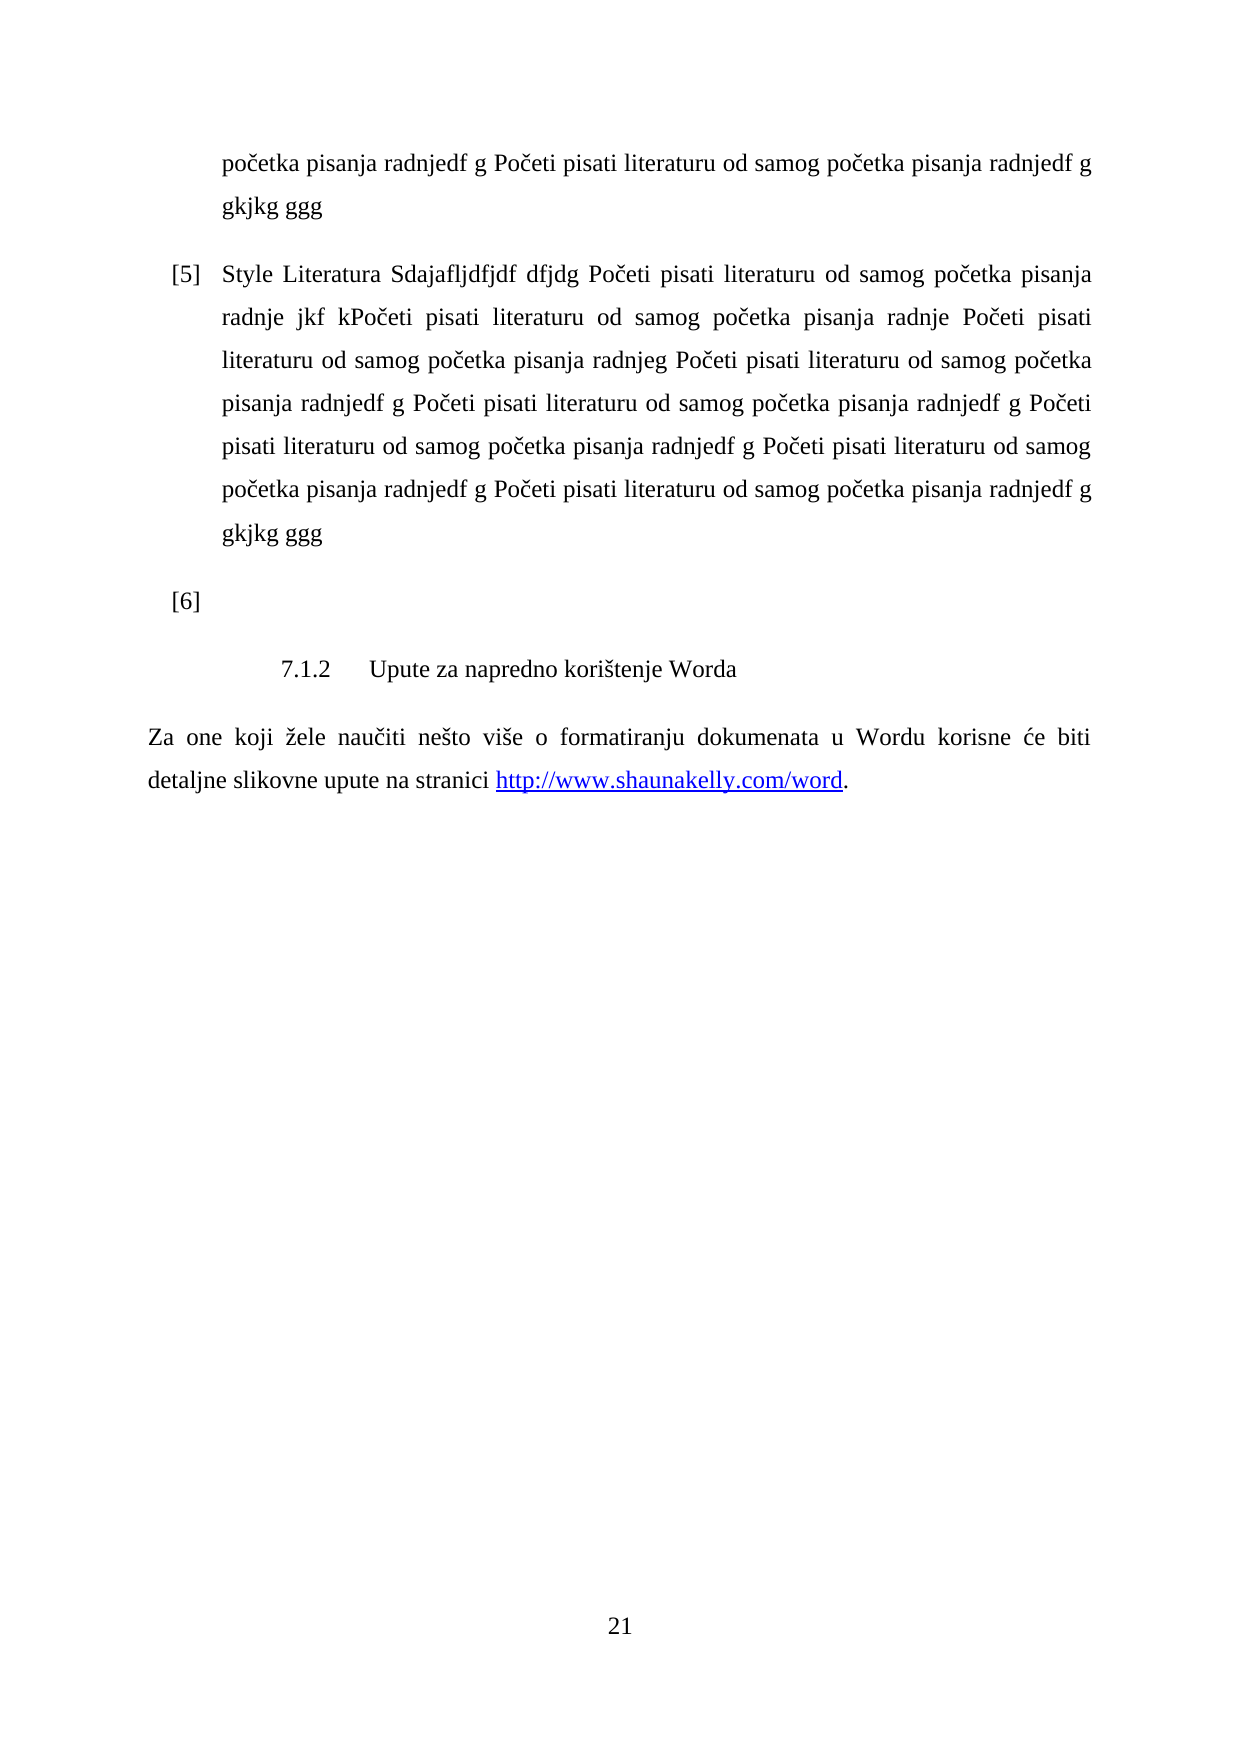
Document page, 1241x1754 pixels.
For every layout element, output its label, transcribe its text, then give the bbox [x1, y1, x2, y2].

text Za one koji žele naučiti nešto više o formatiranju dokumenata u Wordu korisne će biti detaljne slikovne upute na stranici http://www.shaunakelly.com/word. [148, 722, 1092, 794]
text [171, 148, 1092, 219]
subtitle Upute za napredno korištenje Worda [223, 654, 1092, 683]
